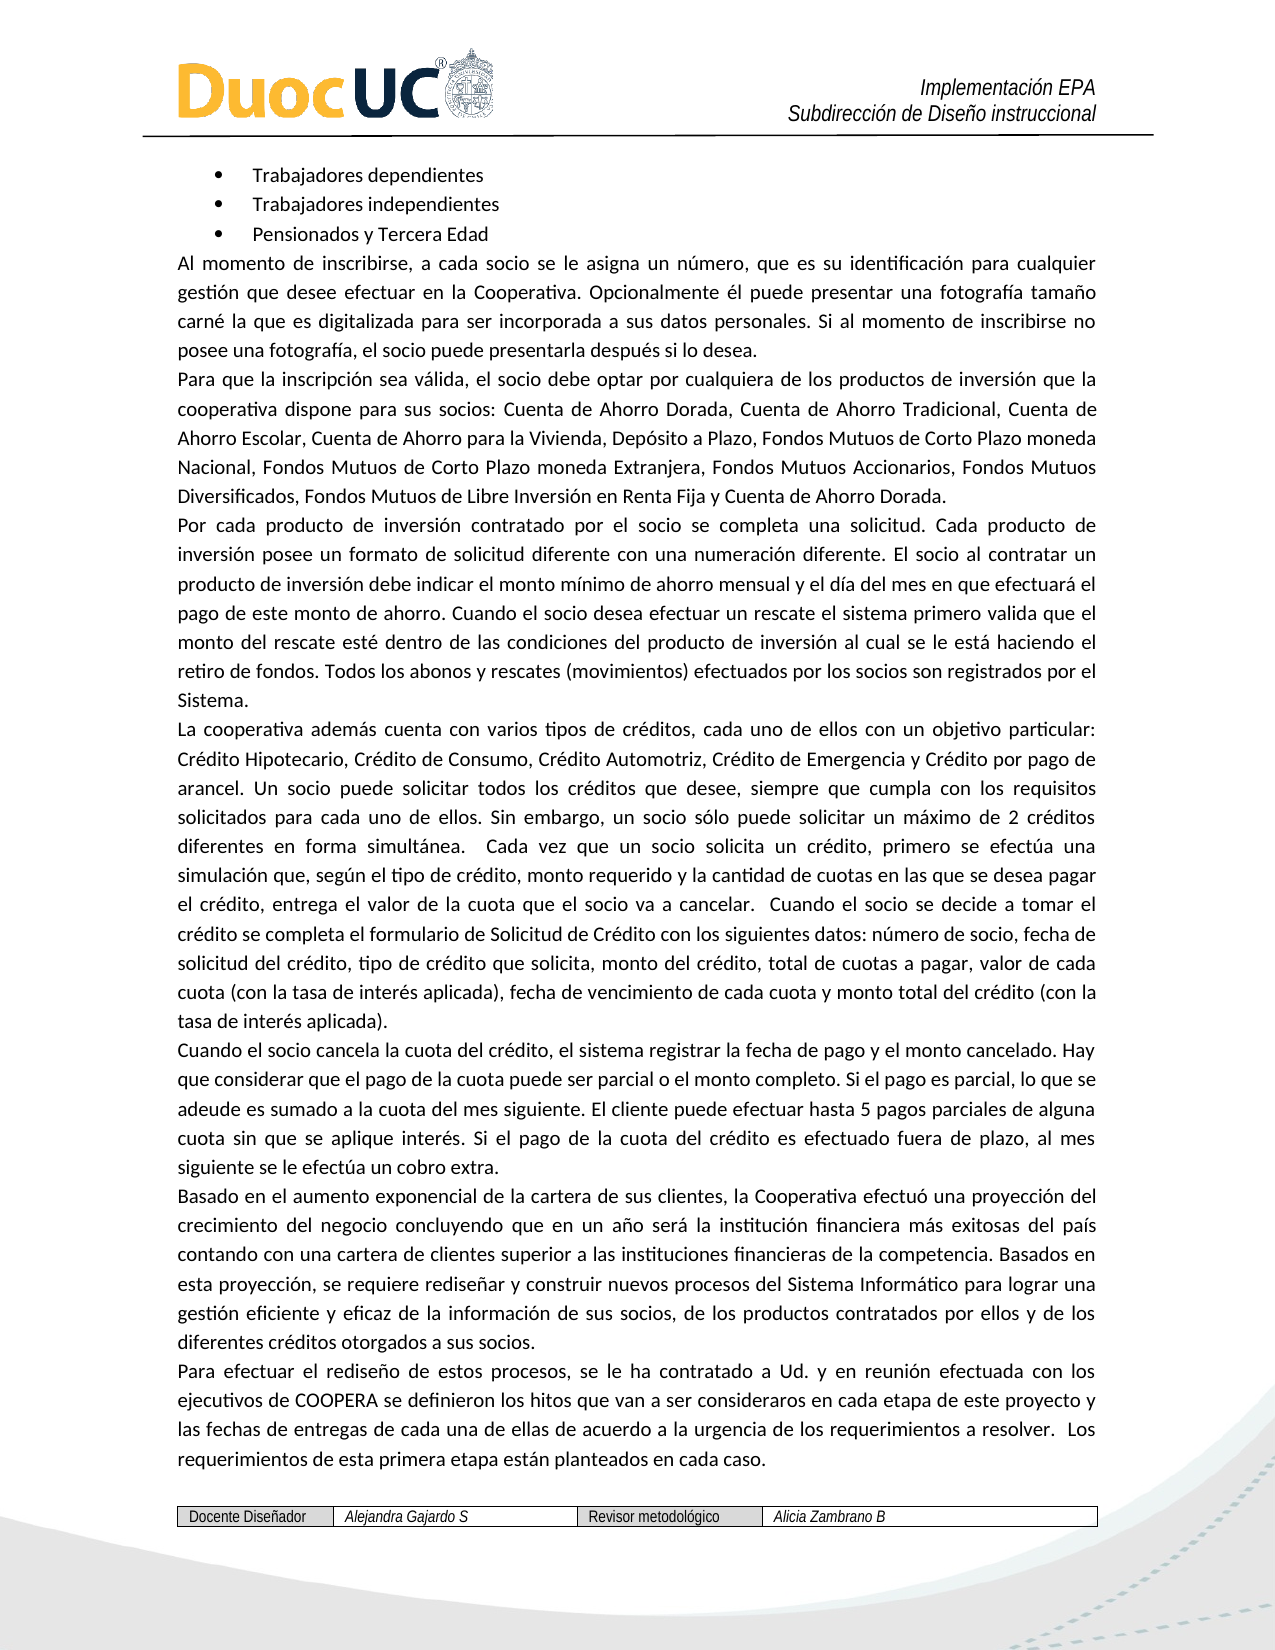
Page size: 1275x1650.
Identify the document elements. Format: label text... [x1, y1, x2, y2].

text Cuando el socio cancela la cuota del crédito, el sistema registrar la fecha de pago y el monto cancelado. Hay que considerar que el pago de la cuota puede ser parcial o el monto completo. Si el pago es parcial, lo que se adeude es sumado a la cuota del mes siguiente. El cliente puede efectuar hasta 5 pagos parciales de alguna cuota sin que se aplique interés. Si el pago de la cuota del crédito es efectuado fuera de plazo, al mes siguiente se le efectúa un cobro extra. [177, 1037, 1098, 1179]
text Para que la inscripción sea válida, el socio debe optar por cualquiera de los productos de inversión que la cooperativa dispone para sus socios: Cuenta de Ahorro Dorada, Cuenta de Ahorro Tradicional, Cuenta de Ahorro Escolar, Cuenta de Ahorro para la Vivienda, Depósito a Plazo, Fondos Mutuos de Corto Plazo moneda Nacional, Fondos Mutuos de Corto Plazo moneda Extranjera, Fondos Mutuos Accionarios, Fondos Mutuos Diversificados, Fondos Mutuos de Libre Inversión en Renta Fija y Cuenta de Ahorro Dorada. [177, 367, 1098, 509]
text La cooperativa además cuenta con varios tipos de créditos, cada uno de ellos con un objetivo particular: Crédito Hipotecario, Crédito de Consumo, Crédito Automotriz, Crédito de Emergencia y Crédito por pago de arancel. Un socio puede solicitar todos los créditos que desee, siempre que cumpla con los requisitos solicitados para cada uno de ellos. Sin embargo, un socio sólo puede solicitar un máximo de 2 créditos diferentes en forma simultánea. Cada vez que un socio solicita un crédito, primero se efectúa una simulación que, según el tipo de crédito, monto requerido y la cantidad de cuotas en las que se desea pagar el crédito, entrega el valor de la cuota que el socio va a cancelar. Cuando el socio se decide a tomar el crédito se completa el formulario de Solicitud de Crédito con los siguientes datos: número de socio, fecha de solicitud del crédito, tipo de crédito que solicita, monto del crédito, total de cuotas a pagar, valor de cada cuota (con la tasa de interés aplicada), fecha de vencimiento de cada cuota y monto total del crédito (con la tasa de interés aplicada). [177, 717, 1098, 1034]
picture [177, 48, 493, 117]
picture [0, 1378, 1275, 1650]
text Basado en el aumento exponencial de la cartera de sus clientes, la Cooperativa efectuó una proyección del crecimiento del negocio concluyendo que en un año será la institución financiera más exitosas del país contando con una cartera de clientes superior a las instituciones financieras de la competencia. Basados en esta proyección, se requiere rediseñar y construir nuevos procesos del Sistema Informático para lograr una gestión eficiente y eficaz de la información de sus socios, de los productos contratados por ellos y de los diferentes créditos otorgados a sus socios. [177, 1183, 1098, 1354]
text Para efectuar el rediseño de estos procesos, se le ha contratado a Ud. y en reunión efectuada con los ejecutivos de COOPERA se definieron los hitos que van a ser consideraros en cada etapa de este proyecto y las fechas de entregas de cada una de ellas de acuerdo a la urgencia de los requerimientos a resolver. Los requerimientos de esta primera etapa están planteados en cada caso. [177, 1358, 1098, 1471]
list Pensionados y Tercera Edad [215, 221, 1098, 246]
text Al momento de inscribirse, a cada socio se le asigna un número, que es su identificación para cualquier gestión que desee efectuar en la Cooperativa. Opcionalmente él puede presentar una fotografía tamaño carné la que es digitalizada para ser incorporada a sus datos personales. Si al momento de inscribirse no posee una fotografía, el socio puede presentarla después si lo desea. [177, 250, 1098, 363]
list Trabajadores independientes [215, 192, 1098, 217]
list Trabajadores dependientes [215, 162, 1098, 188]
text Por cada producto de inversión contratado por el socio se completa una solicitud. Cada producto de inversión posee un formato de solicitud diferente con una numeración diferente. El socio al contratar un producto de inversión debe indicar el monto mínimo de ahorro mensual y el día del mes en que efectuará el pago de este monto de ahorro. Cuando el socio desea efectuar un rescate el sistema primero valida que el monto del rescate esté dentro de las condiciones del producto de inversión al cual se le está haciendo el retiro de fondos. Todos los abonos y rescates (movimientos) efectuados por los socios son registrados por el Sistema. [177, 512, 1098, 713]
